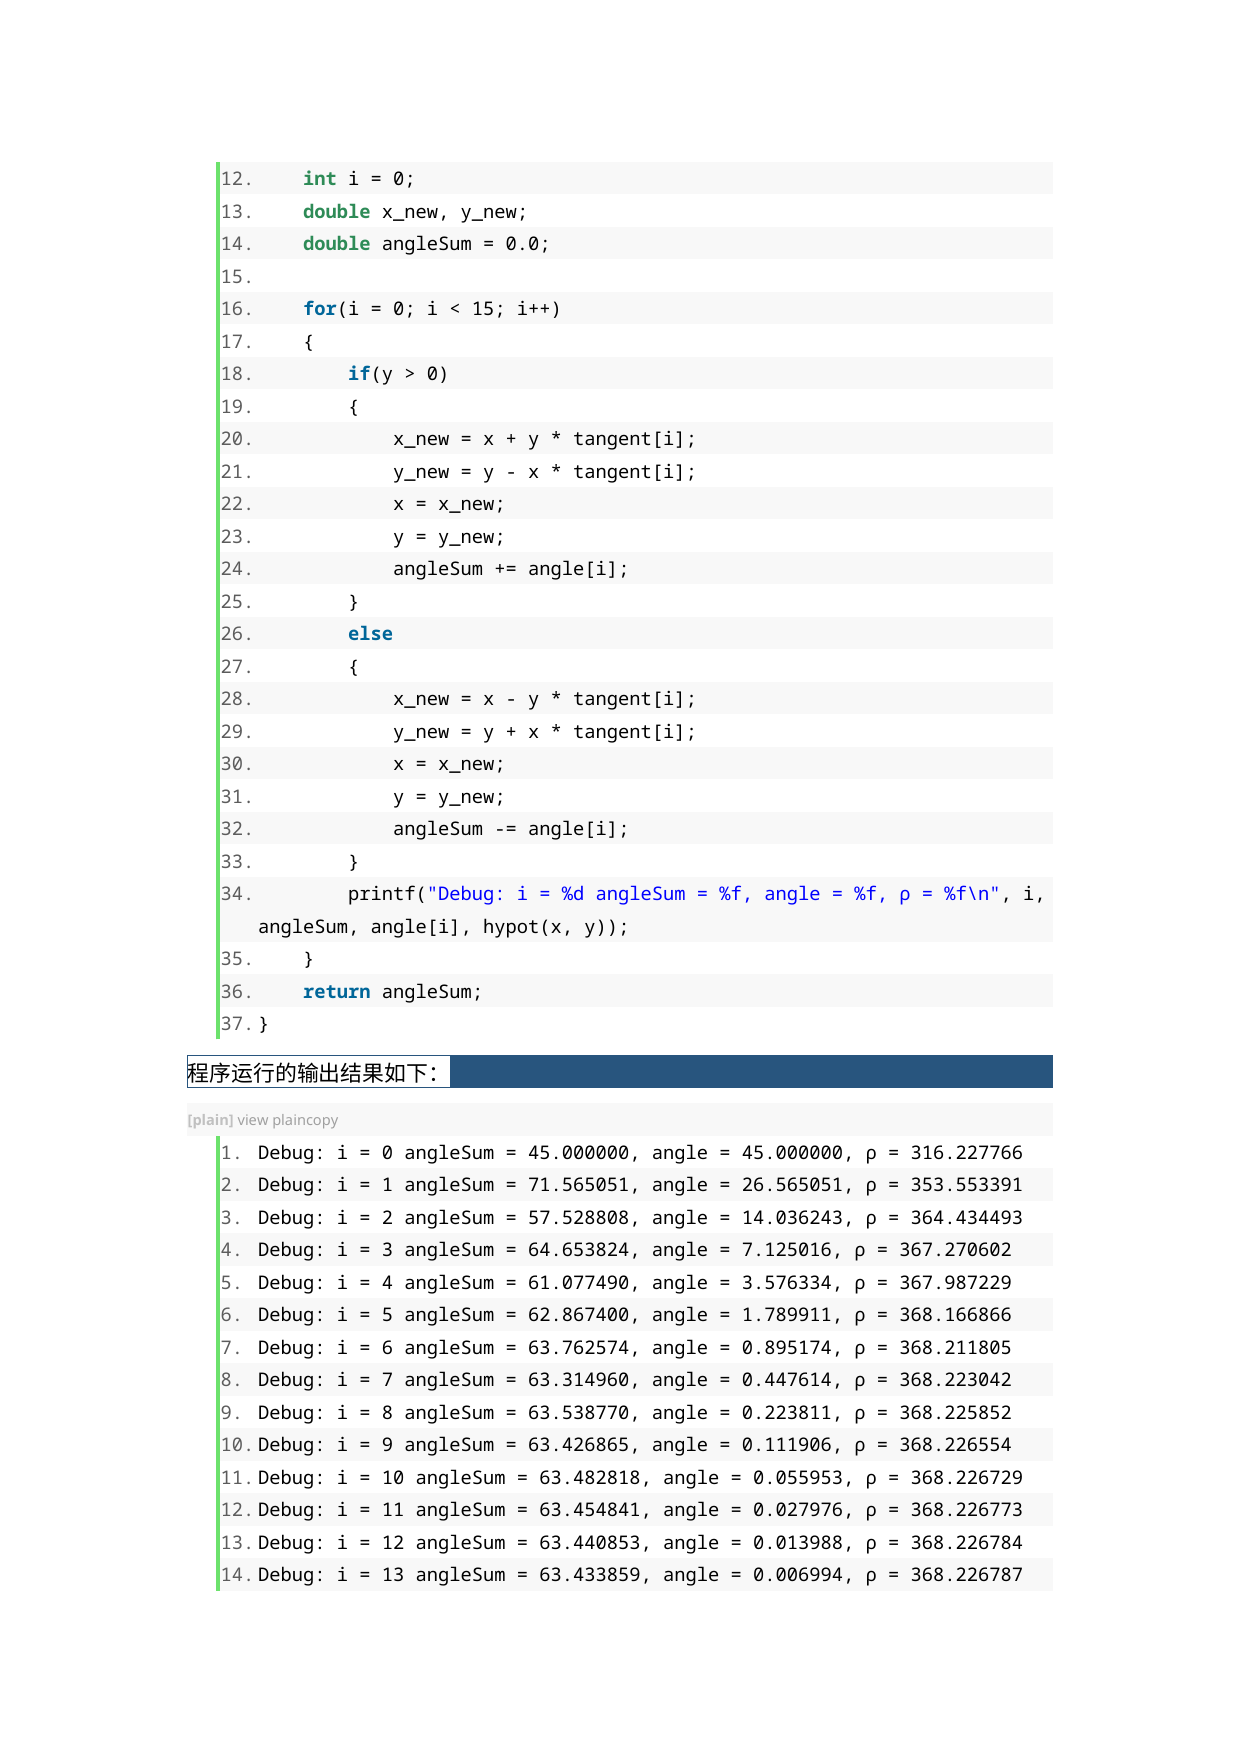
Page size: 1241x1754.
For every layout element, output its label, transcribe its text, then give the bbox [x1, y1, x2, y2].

list printf("Debug: i = %d angleSum = %f, angle = %f, ρ = %f\n", i, angleSum, angle[i], hypot(x, y)); [220, 877, 1053, 942]
list Debug: i = 13 angleSum = 63.433859, angle = 0.006994, ρ = 368.226787 [220, 1558, 1053, 1591]
list } [220, 844, 1053, 877]
list for(i = 0; i < 15; i++) [220, 292, 1053, 324]
list Debug: i = 5 angleSum = 62.867400, angle = 1.789911, ρ = 368.166866 [220, 1298, 1053, 1331]
list } [220, 942, 1053, 974]
list Debug: i = 8 angleSum = 63.538770, angle = 0.223811, ρ = 368.225852 [220, 1396, 1053, 1428]
list Debug: i = 12 angleSum = 63.440853, angle = 0.013988, ρ = 368.226784 [220, 1526, 1053, 1558]
list angleSum += angle[i]; [220, 552, 1053, 584]
list else [220, 617, 1053, 649]
list double angleSum = 0.0; [220, 227, 1053, 259]
text [plain] view plaincopy [187, 1103, 1053, 1136]
list Debug: i = 7 angleSum = 63.314960, angle = 0.447614, ρ = 368.223042 [220, 1363, 1053, 1396]
list y_new = y + x * tangent[i]; [220, 714, 1053, 747]
text 程序运行的输出结果如下： [187, 1055, 1053, 1088]
list { [220, 389, 1053, 422]
list double x_new, y_new; [220, 194, 1053, 227]
list Debug: i = 4 angleSum = 61.077490, angle = 3.576334, ρ = 367.987229 [220, 1266, 1053, 1298]
list angleSum -= angle[i]; [220, 812, 1053, 844]
list } [220, 1007, 1053, 1039]
list Debug: i = 11 angleSum = 63.454841, angle = 0.027976, ρ = 368.226773 [220, 1493, 1053, 1526]
list y = y_new; [220, 519, 1053, 552]
list x_new = x + y * tangent[i]; [220, 422, 1053, 454]
list if(y > 0) [220, 357, 1053, 389]
list y = y_new; [220, 779, 1053, 812]
list Debug: i = 0 angleSum = 45.000000, angle = 45.000000, ρ = 316.227766 [220, 1136, 1053, 1168]
list Debug: i = 1 angleSum = 71.565051, angle = 26.565051, ρ = 353.553391 [220, 1168, 1053, 1201]
list Debug: i = 6 angleSum = 63.762574, angle = 0.895174, ρ = 368.211805 [220, 1331, 1053, 1363]
list Debug: i = 9 angleSum = 63.426865, angle = 0.111906, ρ = 368.226554 [220, 1428, 1053, 1461]
list } [220, 584, 1053, 617]
list { [220, 324, 1053, 357]
list x_new = x - y * tangent[i]; [220, 682, 1053, 714]
list int i = 0; [220, 162, 1053, 194]
list return angleSum; [220, 974, 1053, 1007]
list Debug: i = 3 angleSum = 64.653824, angle = 7.125016, ρ = 367.270602 [220, 1233, 1053, 1266]
list Debug: i = 10 angleSum = 63.482818, angle = 0.055953, ρ = 368.226729 [220, 1461, 1053, 1493]
list x = x_new; [220, 747, 1053, 779]
list Debug: i = 2 angleSum = 57.528808, angle = 14.036243, ρ = 364.434493 [220, 1201, 1053, 1233]
list { [220, 649, 1053, 682]
list x = x_new; [220, 487, 1053, 519]
list y_new = y - x * tangent[i]; [220, 454, 1053, 487]
